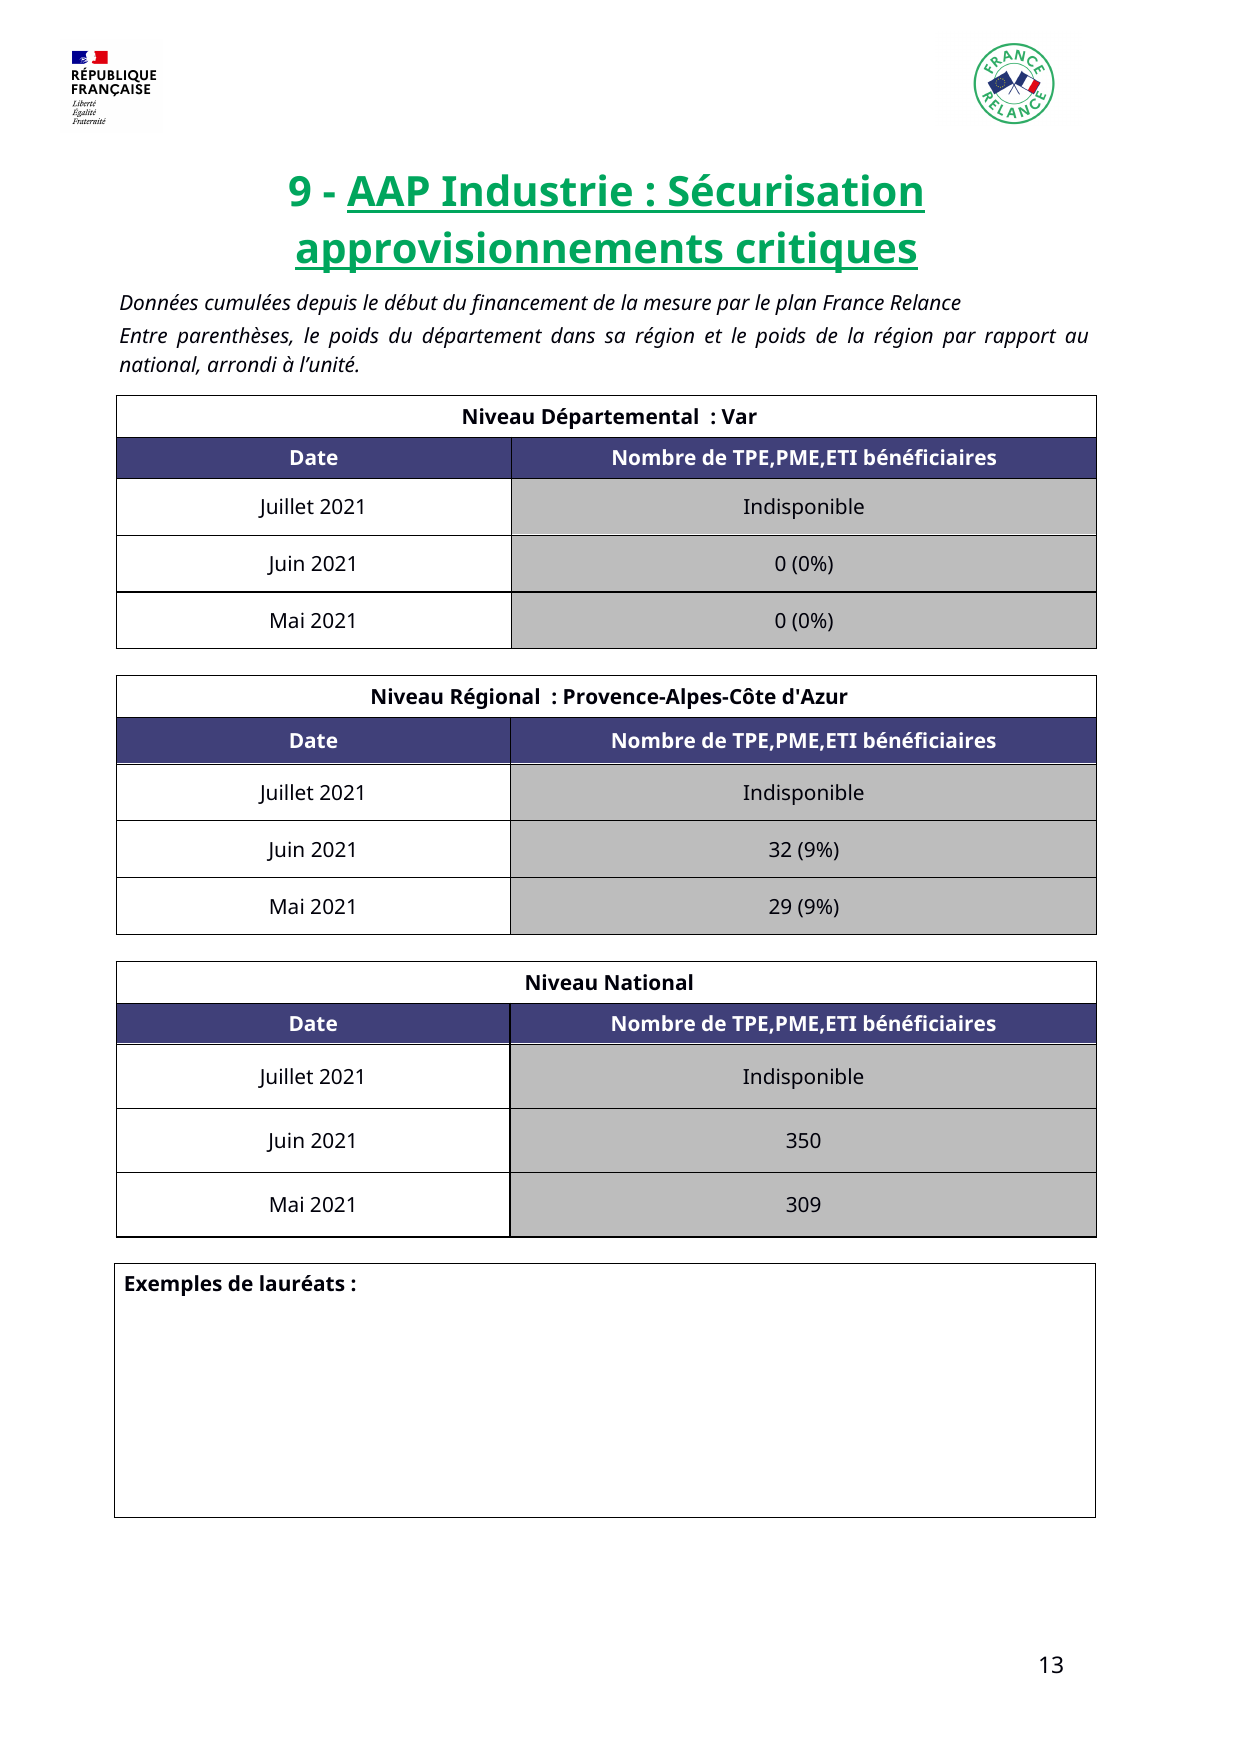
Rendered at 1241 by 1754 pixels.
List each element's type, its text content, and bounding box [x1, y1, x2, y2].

table_cell Nombre de TPE,PME,ETI bénéficiaires [511, 1004, 1096, 1043]
table_cell Date [117, 1004, 509, 1043]
table_header Niveau Régional : Provence-Alpes-Côte d'Azur [117, 676, 1096, 717]
table_cell Juillet 2021 [117, 1045, 509, 1108]
subtitle 9 - AAP Industrie : Sécurisation approvisionnements critiques [119, 162, 1094, 276]
table_cell Mai 2021 [117, 593, 511, 648]
picture [935, 31, 1082, 126]
table_cell Juin 2021 [117, 1109, 509, 1172]
table_cell Juillet 2021 [117, 765, 510, 820]
table_cell Indisponible [511, 765, 1096, 820]
table_cell Juin 2021 [117, 536, 511, 591]
table_header Exemples de lauréats : [115, 1264, 1095, 1517]
table_cell Nombre de TPE,PME,ETI bénéficiaires [511, 718, 1096, 763]
table_cell 350 [511, 1109, 1096, 1172]
table_cell 309 [511, 1173, 1096, 1236]
table_cell Indisponible [512, 479, 1096, 534]
table_cell Indisponible [511, 1045, 1096, 1108]
picture [60, 39, 164, 133]
table_header Niveau National [117, 962, 1096, 1002]
table_cell Mai 2021 [117, 878, 510, 934]
table_cell Juin 2021 [117, 821, 510, 877]
table_cell Date [117, 438, 511, 478]
table_cell 29 (9%) [511, 878, 1096, 934]
text Données cumulées depuis le début du financement de la mesure par le plan France Relance [119, 288, 1094, 317]
table_cell Juillet 2021 [117, 479, 511, 534]
table_cell 0 (0%) [512, 536, 1096, 591]
table_cell 32 (9%) [511, 821, 1096, 877]
table_cell Nombre de TPE,PME,ETI bénéficiaires [512, 438, 1096, 478]
table_cell 0 (0%) [512, 593, 1096, 648]
text Entre parenthèses, le poids du département dans sa région et le poids de la région par rapport au national, arrondi à l’unité. [119, 321, 1094, 378]
table_cell Date [117, 718, 510, 763]
table_header Niveau Départemental : Var [117, 396, 1096, 437]
table_cell Mai 2021 [117, 1173, 509, 1236]
